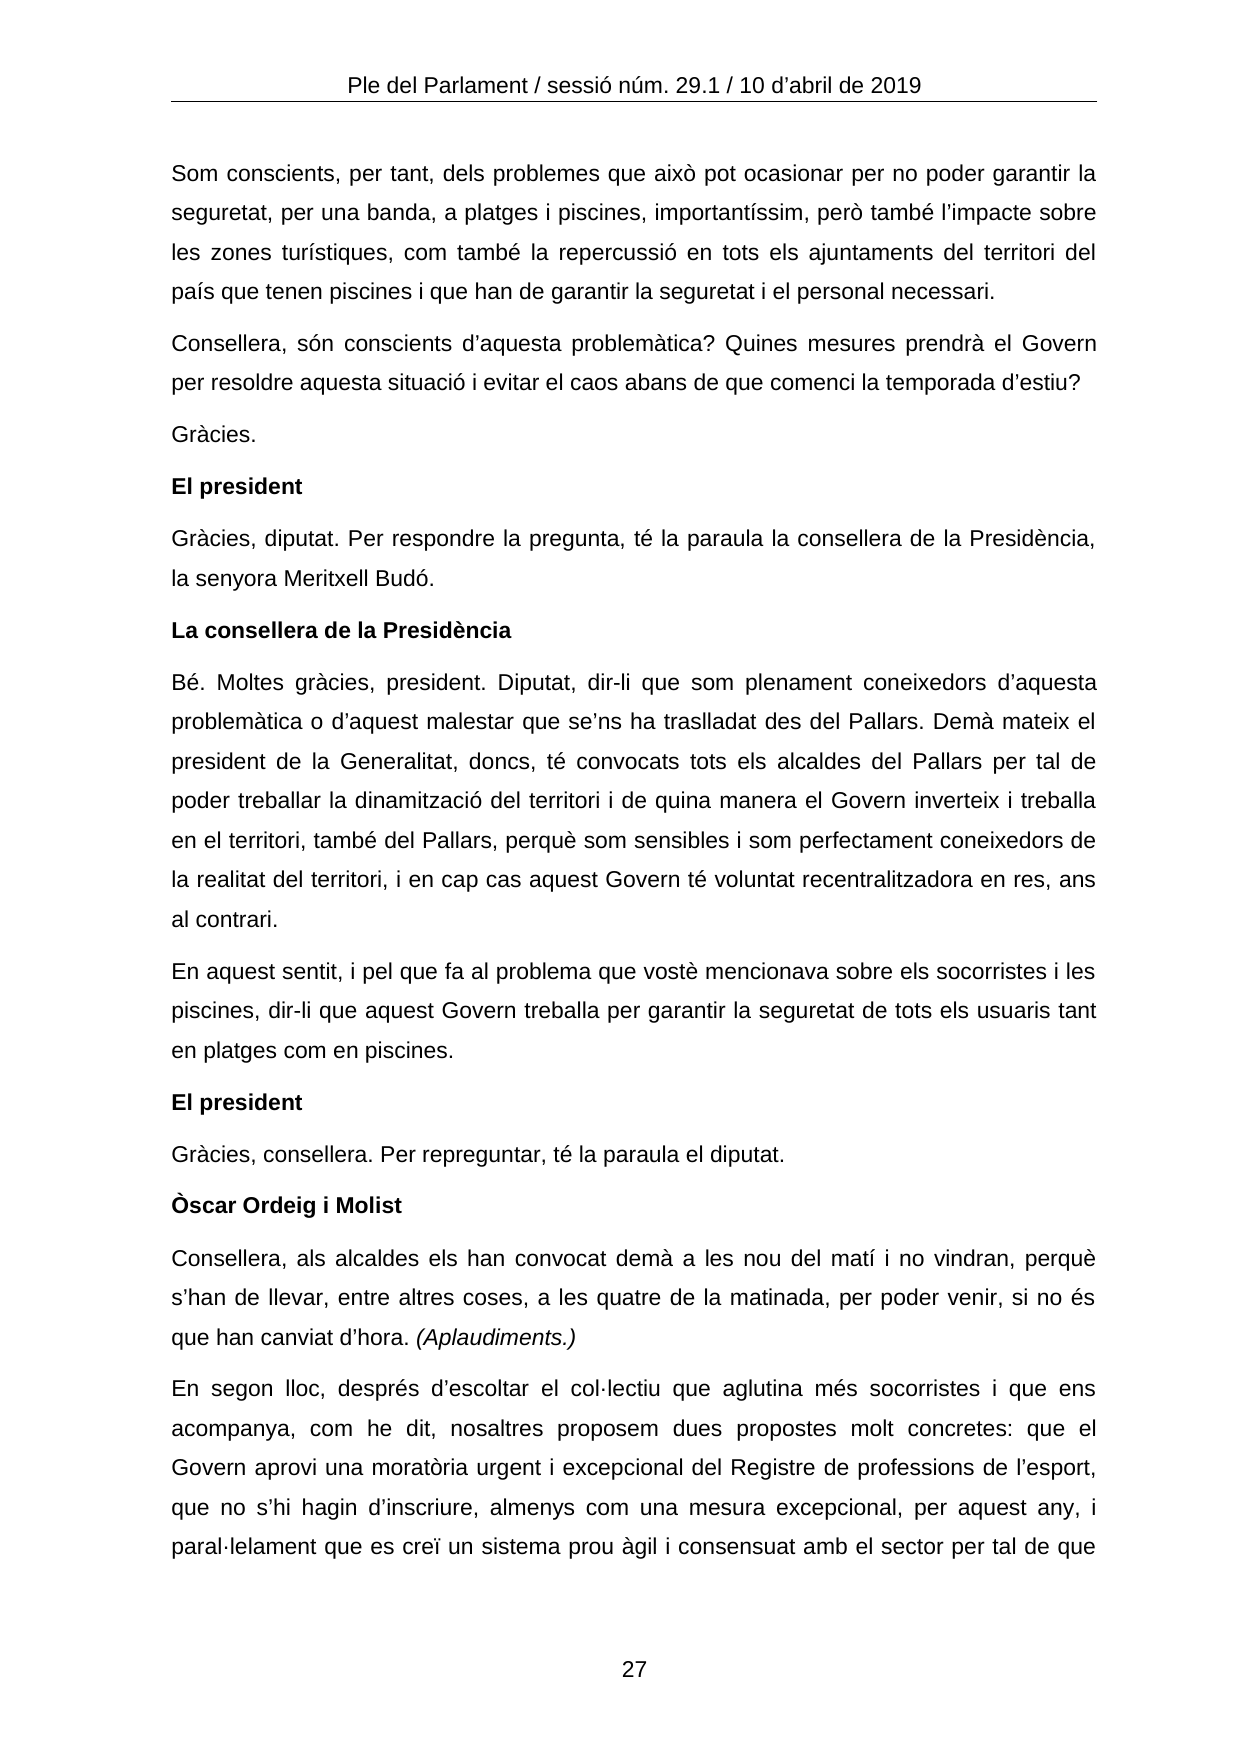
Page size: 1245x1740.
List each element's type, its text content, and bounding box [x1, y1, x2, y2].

text Consellera, als alcaldes els han convocat demà a les nou del matí i no vindran, perquè s’han de llevar, entre altres coses, a les quatre de la matinada, per poder venir, si no és que han canviat d’hora. (Aplaudiments.) [171, 1244, 1097, 1350]
text En aquest sentit, i pel que fa al problema que vostè mencionava sobre els socorristes i les piscines, dir-li que aquest Govern treballa per garantir la seguretat de tots els usuaris tant en platges com en piscines. [171, 958, 1097, 1063]
text La consellera de la Presidència [171, 617, 1097, 643]
text Gràcies, consellera. Per repreguntar, té la paraula el diputat. [171, 1141, 1097, 1167]
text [171, 1375, 1097, 1560]
text Som conscients, per tant, dels problemes que això pot ocasionar per no poder garantir la seguretat, per una banda, a platges i piscines, importantíssim, però també l’impacte sobre les zones turístiques, com també la repercussió en tots els ajuntaments del territori del país que tenen piscines i que han de garantir la seguretat i el personal necessari. [171, 159, 1097, 304]
text Bé. Moltes gràcies, president. Diputat, dir-li que som plenament coneixedors d’aquesta problemàtica o d’aquest malestar que se’ns ha traslladat des del Pallars. Demà mateix el president de la Generalitat, doncs, té convocats tots els alcaldes del Pallars per tal de poder treballar la dinamització del territori i de quina manera el Govern inverteix i treballa en el territori, també del Pallars, perquè som sensibles i som perfectament coneixedors de la realitat del territori, i en cap cas aquest Govern té voluntat recentralitzadora en res, ans al contrari. [171, 669, 1097, 932]
text El president [171, 1088, 1097, 1115]
text Gràcies. [171, 421, 1097, 448]
text Consellera, són conscients d’aquesta problemàtica? Quines mesures prendrà el Govern per resoldre aquesta situació i evitar el caos abans de que comenci la temporada d’estiu? [171, 330, 1097, 396]
text Òscar Ordeig i Molist [171, 1192, 1097, 1219]
text Gràcies, diputat. Per respondre la pregunta, té la paraula la consellera de la Presidència, la senyora Meritxell Budó. [171, 525, 1097, 591]
text El president [171, 473, 1097, 500]
